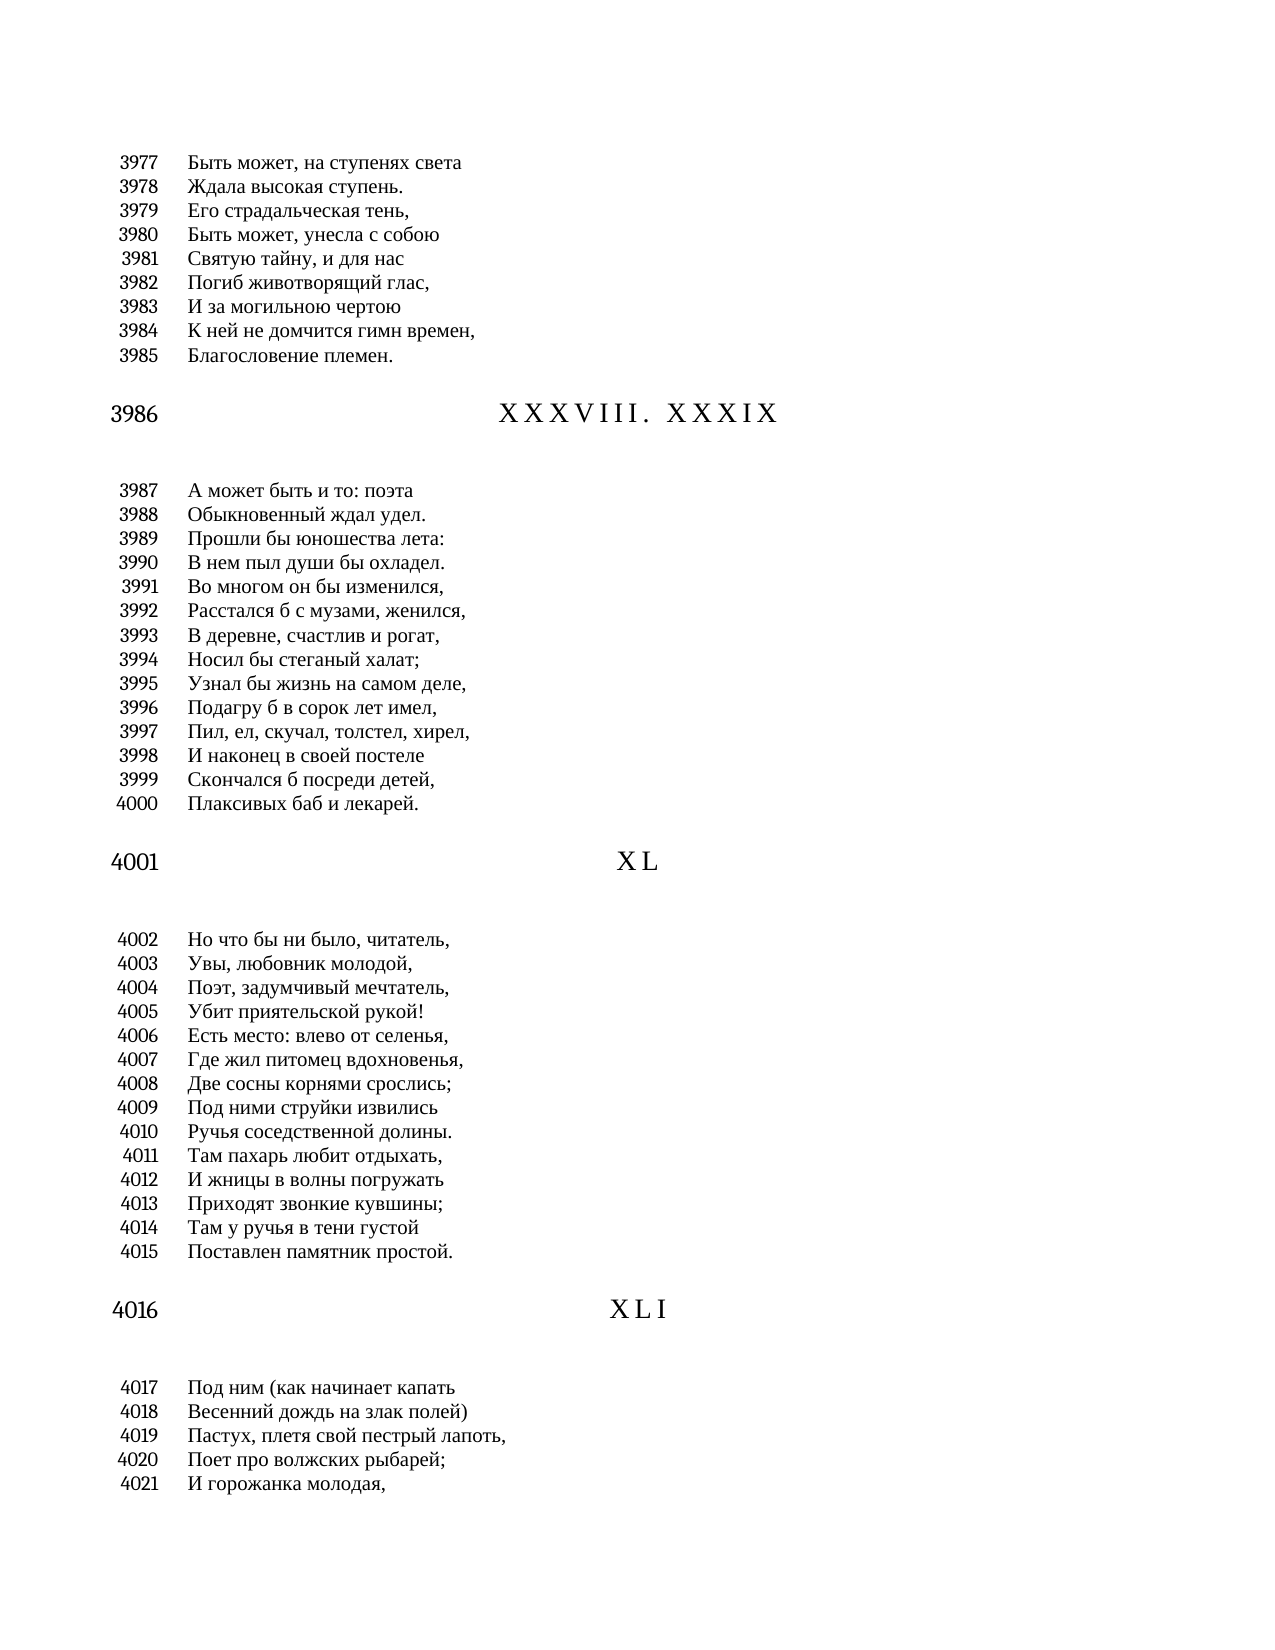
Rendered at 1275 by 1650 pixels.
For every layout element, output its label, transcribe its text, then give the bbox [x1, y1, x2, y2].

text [187, 1375, 1087, 1495]
text Но что бы ни было, читатель, Увы, любовник молодой, Поэт, задумчивый мечтатель, Убит приятельской рукой! Есть место: влево от селенья, Где жил питомец вдохновенья, Две сосны корнями срослись; Под ними струйки извились Ручья соседственной долины. Там пахарь любит отдыхать, И жницы в волны погружать Приходят звонкие кувшины; Там у ручья в тени густой Поставлен памятник простой. [187, 927, 1087, 1263]
text XL [187, 844, 1087, 877]
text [187, 150, 1087, 367]
text XLI [187, 1293, 1087, 1325]
text XXXVIII. XXXIX [187, 396, 1087, 428]
text А может быть и то: поэта Обыкновенный ждал удел. Прошли бы юношества лета: В нем пыл души бы охладел. Во многом он бы изменился, Расстался б с музами, женился, В деревне, счастлив и рогат, Носил бы стеганый халат; Узнал бы жизнь на самом деле, Подагру б в сорок лет имел, Пил, ел, скучал, толстел, хирел, И наконец в своей постеле Скончался б посреди детей, Плаксивых баб и лекарей. [187, 478, 1087, 815]
